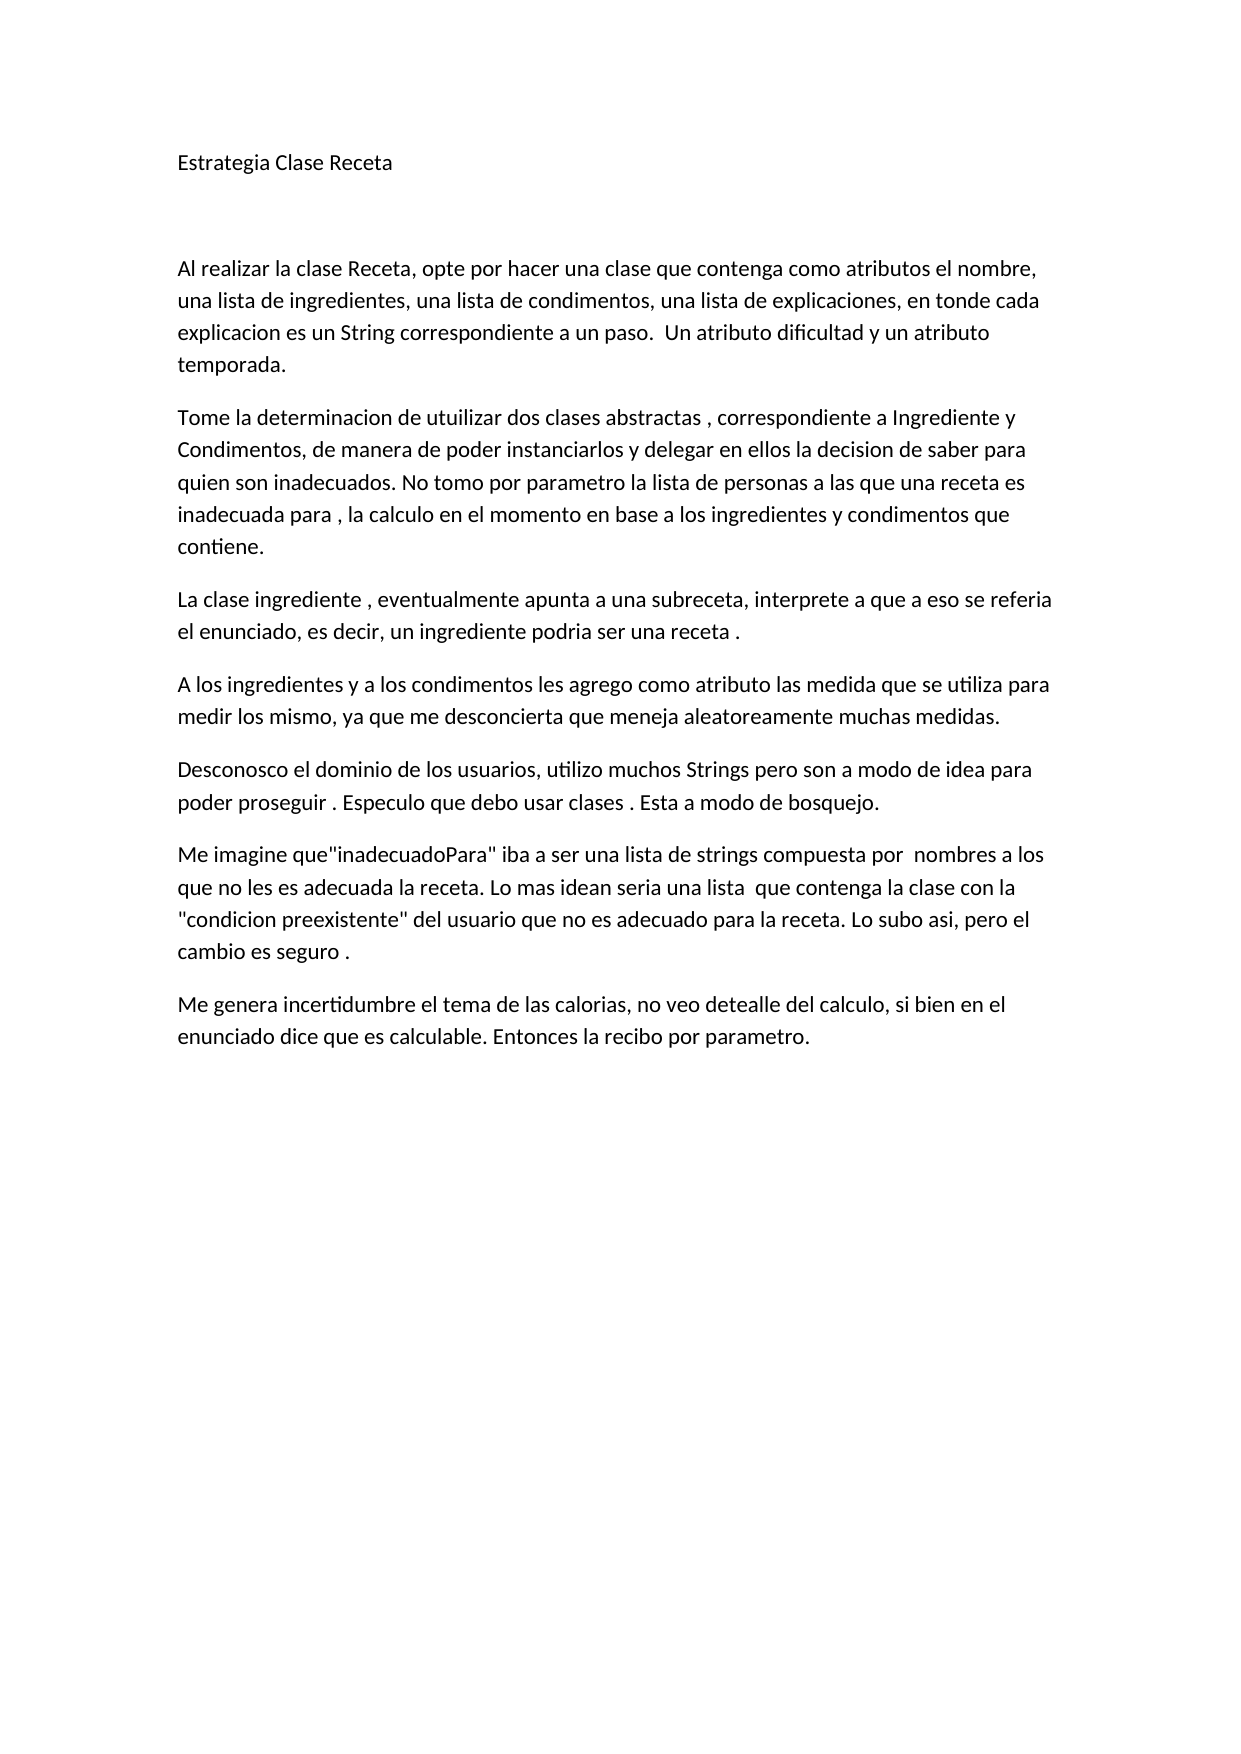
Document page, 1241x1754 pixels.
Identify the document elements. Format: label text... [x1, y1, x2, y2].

text La clase ingrediente , eventualmente apunta a una subreceta, interprete a que a eso se referia el enunciado, es decir, un ingrediente podria ser una receta . [177, 585, 1063, 645]
text A los ingredientes y a los condimentos les agrego como atributo las medida que se utiliza para medir los mismo, ya que me desconcierta que meneja aleatoreamente muchas medidas. [177, 670, 1063, 730]
text Tome la determinacion de utuilizar dos clases abstractas , correspondiente a Ingrediente y Condimentos, de manera de poder instanciarlos y delegar en ellos la decision de saber para quien son inadecuados. No tomo por parametro la lista de personas a las que una receta es inadecuada para , la calculo en el momento en base a los ingredientes y condimentos que contiene. [177, 403, 1063, 560]
text Me imagine que"inadecuadoPara" iba a ser una lista de strings compuesta por nombres a los que no les es adecuada la receta. Lo mas idean seria una lista que contenga la clase con la "condicion preexistente" del usuario que no es adecuado para la receta. Lo subo asi, pero el cambio es seguro . [177, 841, 1063, 965]
text Desconosco el dominio de los usuarios, utilizo muchos Strings pero son a modo de idea para poder proseguir . Especulo que debo usar clases . Esta a modo de bosquejo. [177, 755, 1063, 816]
text Me genera incertidumbre el tema de las calorias, no veo detealle del calculo, si bien en el enunciado dice que es calculable. Entonces la recibo por parametro. [177, 990, 1063, 1050]
text Al realizar la clase Receta, opte por hacer una clase que contenga como atributos el nombre, una lista de ingredientes, una lista de condimentos, una lista de explicaciones, en tonde cada explicacion es un String correspondiente a un paso. Un atributo dificultad y un atributo temporada. [177, 254, 1063, 378]
text Estrategia Clase Receta [177, 148, 1063, 176]
